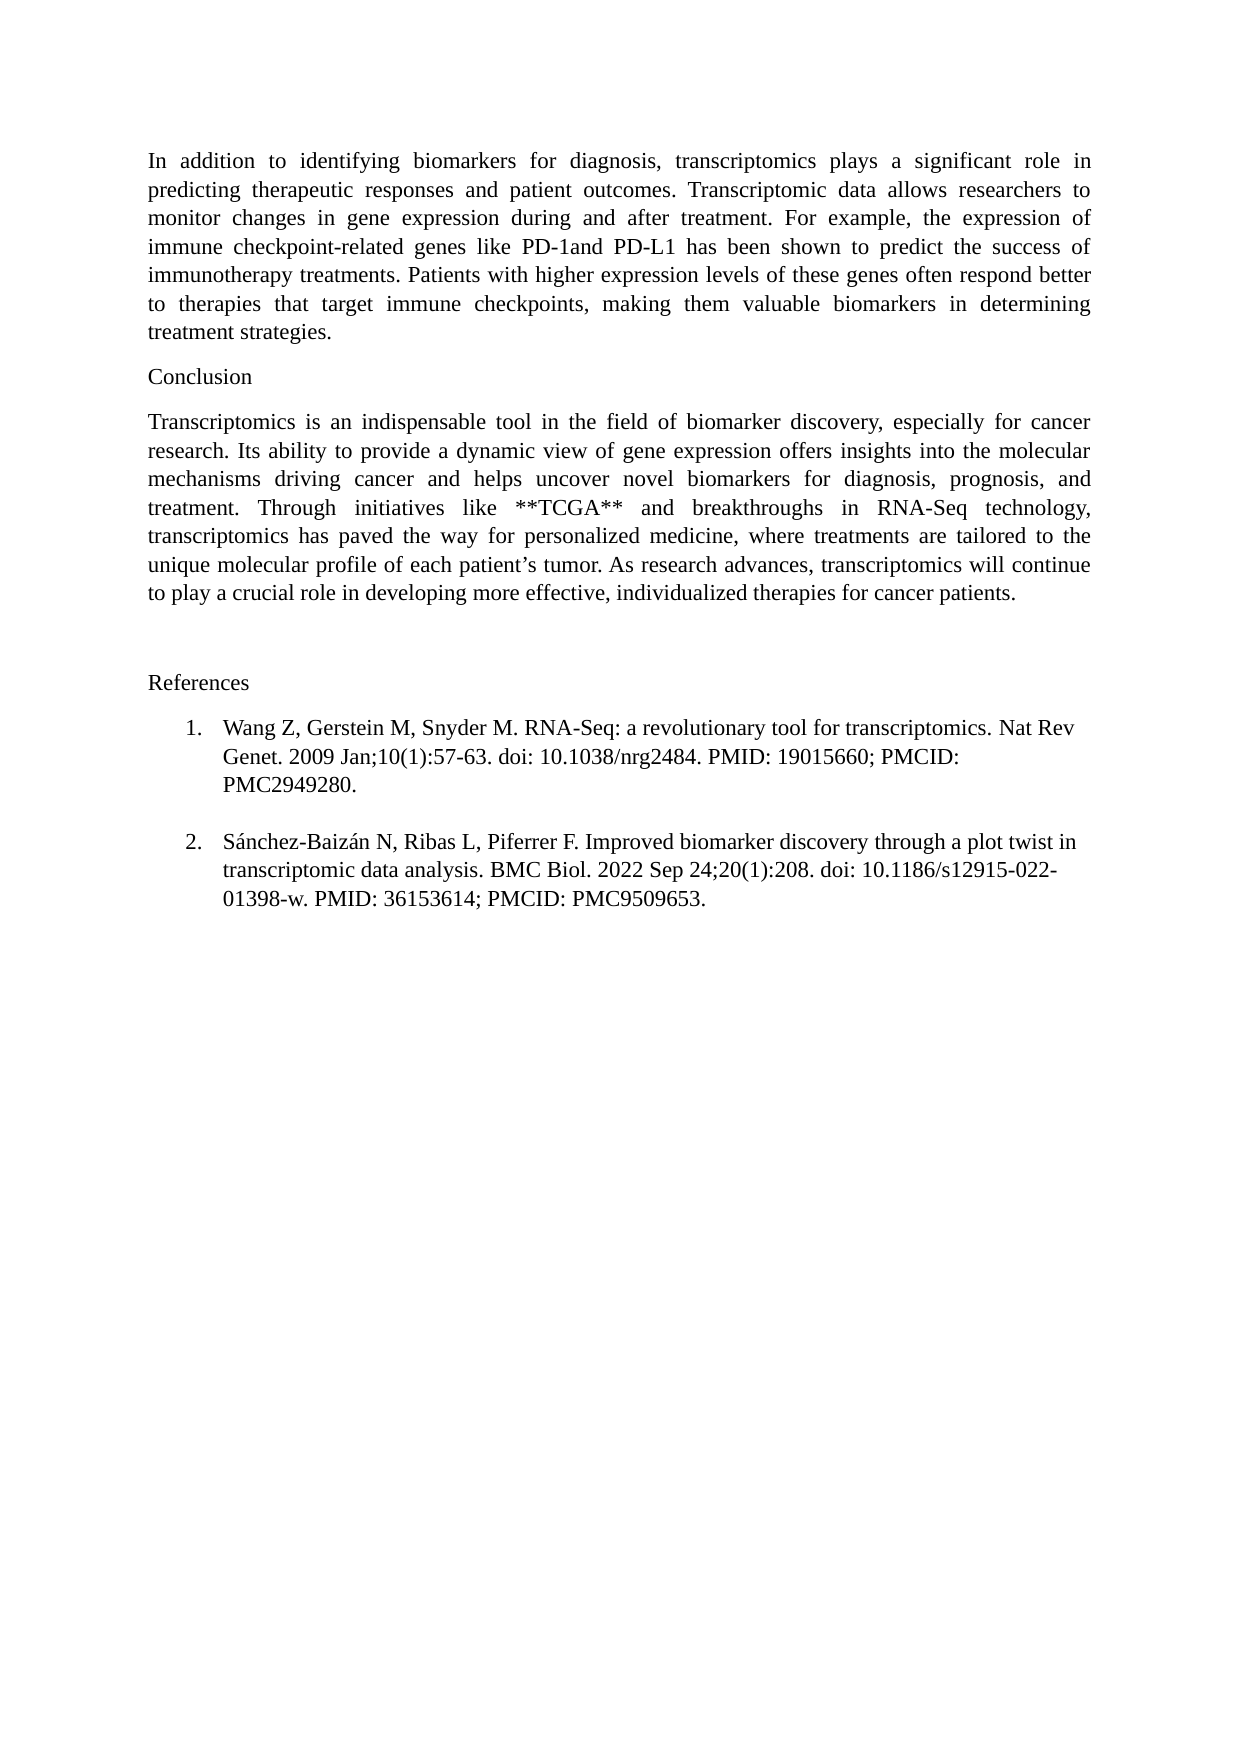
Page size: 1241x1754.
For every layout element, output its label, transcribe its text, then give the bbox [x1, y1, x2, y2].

list Sánchez-Baizán N, Ribas L, Piferrer F. Improved biomarker discovery through a plot twist in transcriptomic data analysis. BMC Biol. 2022 Sep 24;20(1):208. doi: 10.1186/s12915-022-01398-w. PMID: 36153614; PMCID: PMC9509653. [185, 828, 1093, 911]
text Conclusion [148, 363, 1093, 390]
list Wang Z, Gerstein M, Snyder M. RNA-Seq: a revolutionary tool for transcriptomics. Nat Rev Genet. 2009 Jan;10(1):57-63. doi: 10.1038/nrg2484. PMID: 19015660; PMCID: PMC2949280. [185, 714, 1093, 798]
text In addition to identifying biomarkers for diagnosis, transcriptomics plays a significant role in predicting therapeutic responses and patient outcomes. Transcriptomic data allows researchers to monitor changes in gene expression during and after treatment. For example, the expression of immune checkpoint-related genes like PD-1and PD-L1 has been shown to predict the success of immunotherapy treatments. Patients with higher expression levels of these genes often respond better to therapies that target immune checkpoints, making them valuable biomarkers in determining treatment strategies. [148, 148, 1093, 344]
text References [148, 669, 1093, 696]
text Transcriptomics is an indispensable tool in the field of biomarker discovery, especially for cancer research. Its ability to provide a dynamic view of gene expression offers insights into the molecular mechanisms driving cancer and helps uncover novel biomarkers for diagnosis, prognosis, and treatment. Through initiatives like **TCGA** and breakthroughs in RNA-Seq technology, transcriptomics has paved the way for personalized medicine, where treatments are tailored to the unique molecular profile of each patient’s tumor. As research advances, transcriptomics will continue to play a crucial role in developing more effective, individualized therapies for cancer patients. [148, 408, 1093, 605]
